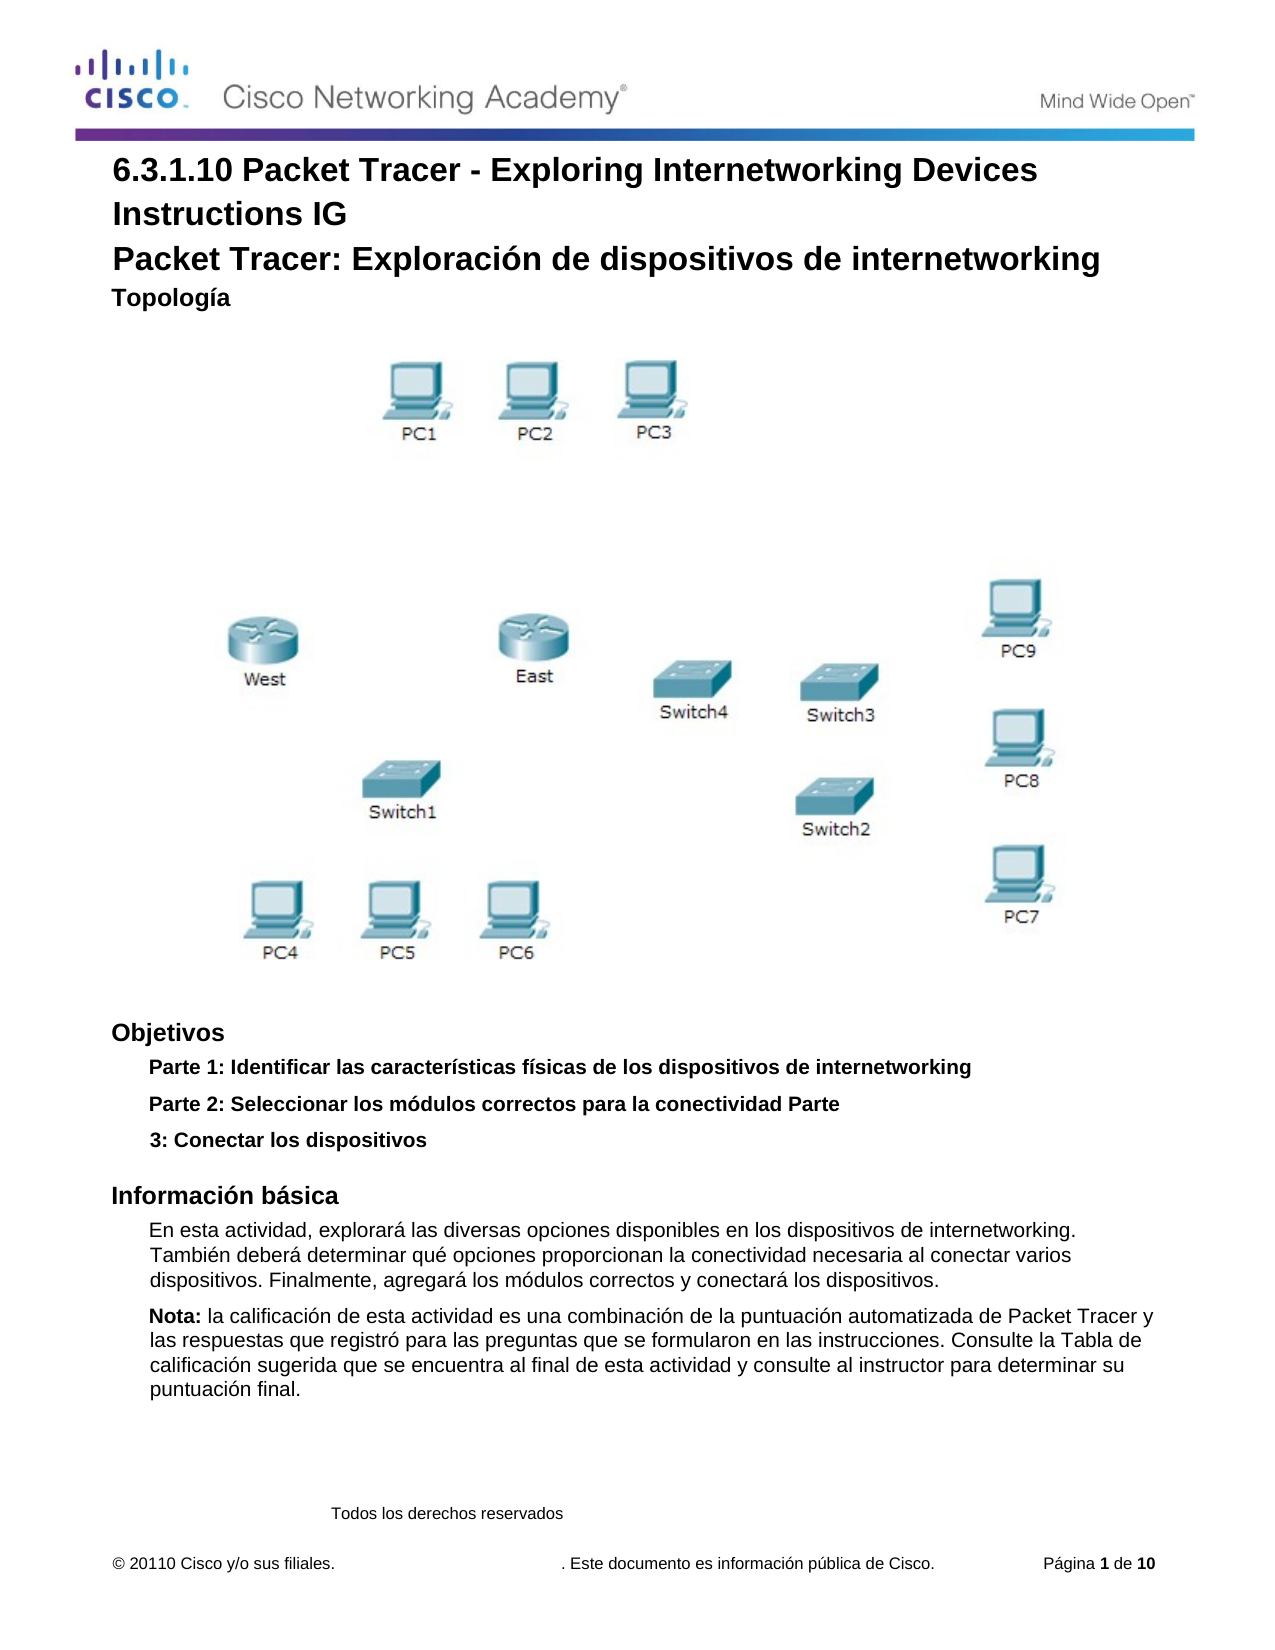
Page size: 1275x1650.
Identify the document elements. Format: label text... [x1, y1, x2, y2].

text En esta actividad, explorará las diversas opciones disponibles en los dispositivos de internetworking. También deberá determinar qué opciones proporcionan la conectividad necesaria al conectar varios dispositivos. Finalmente, agregará los módulos correctos y conectará los dispositivos. [148, 1218, 1160, 1291]
text 6.3.1.10 Packet Tracer - Exploring Internetworking Devices Instructions IG [112, 150, 1160, 233]
subtitle Topología [111, 283, 1160, 311]
subtitle Objetivos [111, 1018, 1160, 1046]
picture [0, 29, 1273, 141]
subtitle Información básica [111, 1181, 1160, 1209]
text Nota: la calificación de esta actividad es una combinación de la puntuación automatizada de Packet Tracer y las respuestas que registró para las preguntas que se formularon en las instrucciones. Consulte la Tabla de calificación sugerida que se encuentra al final de esta actividad y consulte al instructor para determinar su puntuación final. [148, 1303, 1160, 1401]
picture [189, 334, 1104, 992]
text Todos los derechos reservados [331, 1504, 1160, 1523]
text Packet Tracer: Exploración de dispositivos de internetworking [112, 238, 1160, 277]
text Parte 2: Seleccionar los módulos correctos para la conectividad Parte 3: Conectar los dispositivos [148, 1092, 842, 1152]
text Parte 1: Identificar las características físicas de los dispositivos de internetworking [148, 1055, 1160, 1079]
